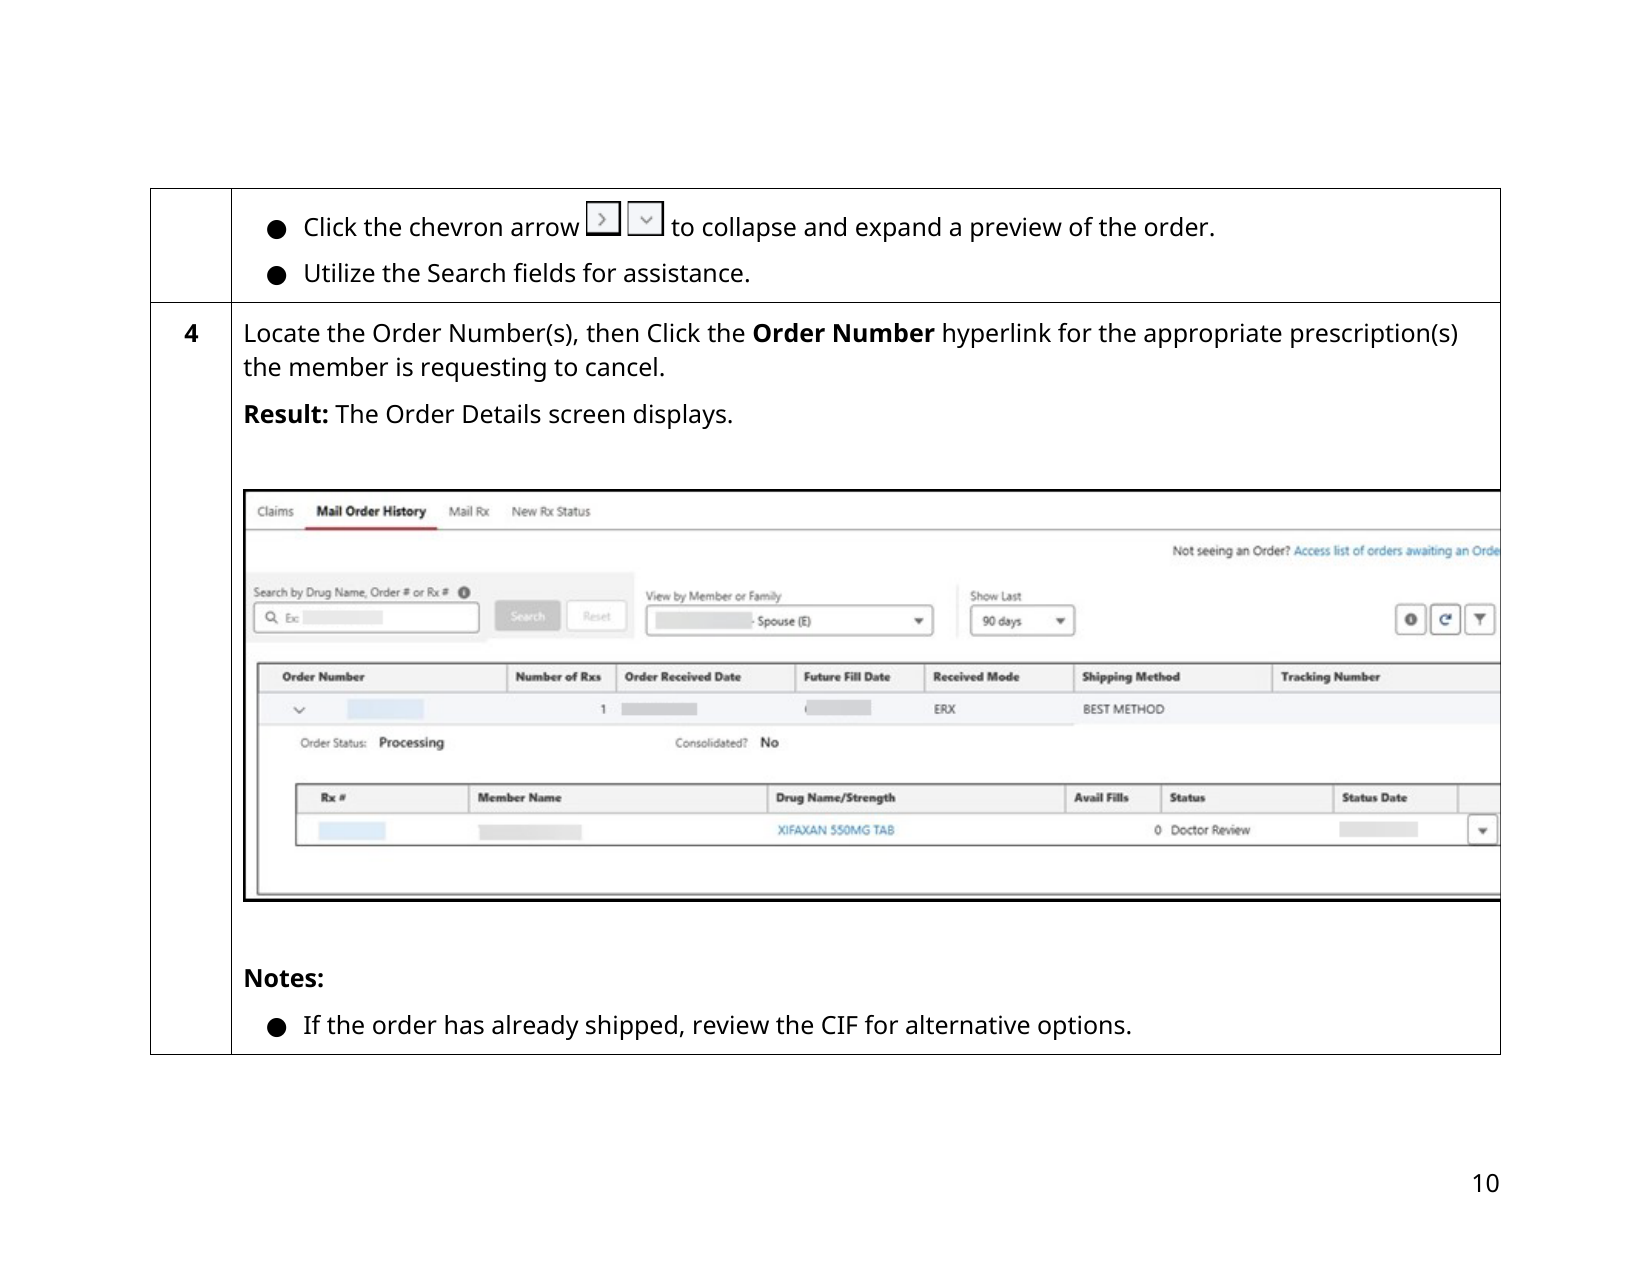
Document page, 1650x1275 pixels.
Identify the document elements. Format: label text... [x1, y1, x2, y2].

table_cell 3 [151, 189, 231, 302]
picture [243, 489, 1501, 902]
table_cell 4 [151, 303, 231, 1054]
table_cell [232, 189, 1500, 302]
picture [586, 201, 622, 236]
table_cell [232, 303, 1500, 1054]
picture [627, 201, 665, 236]
